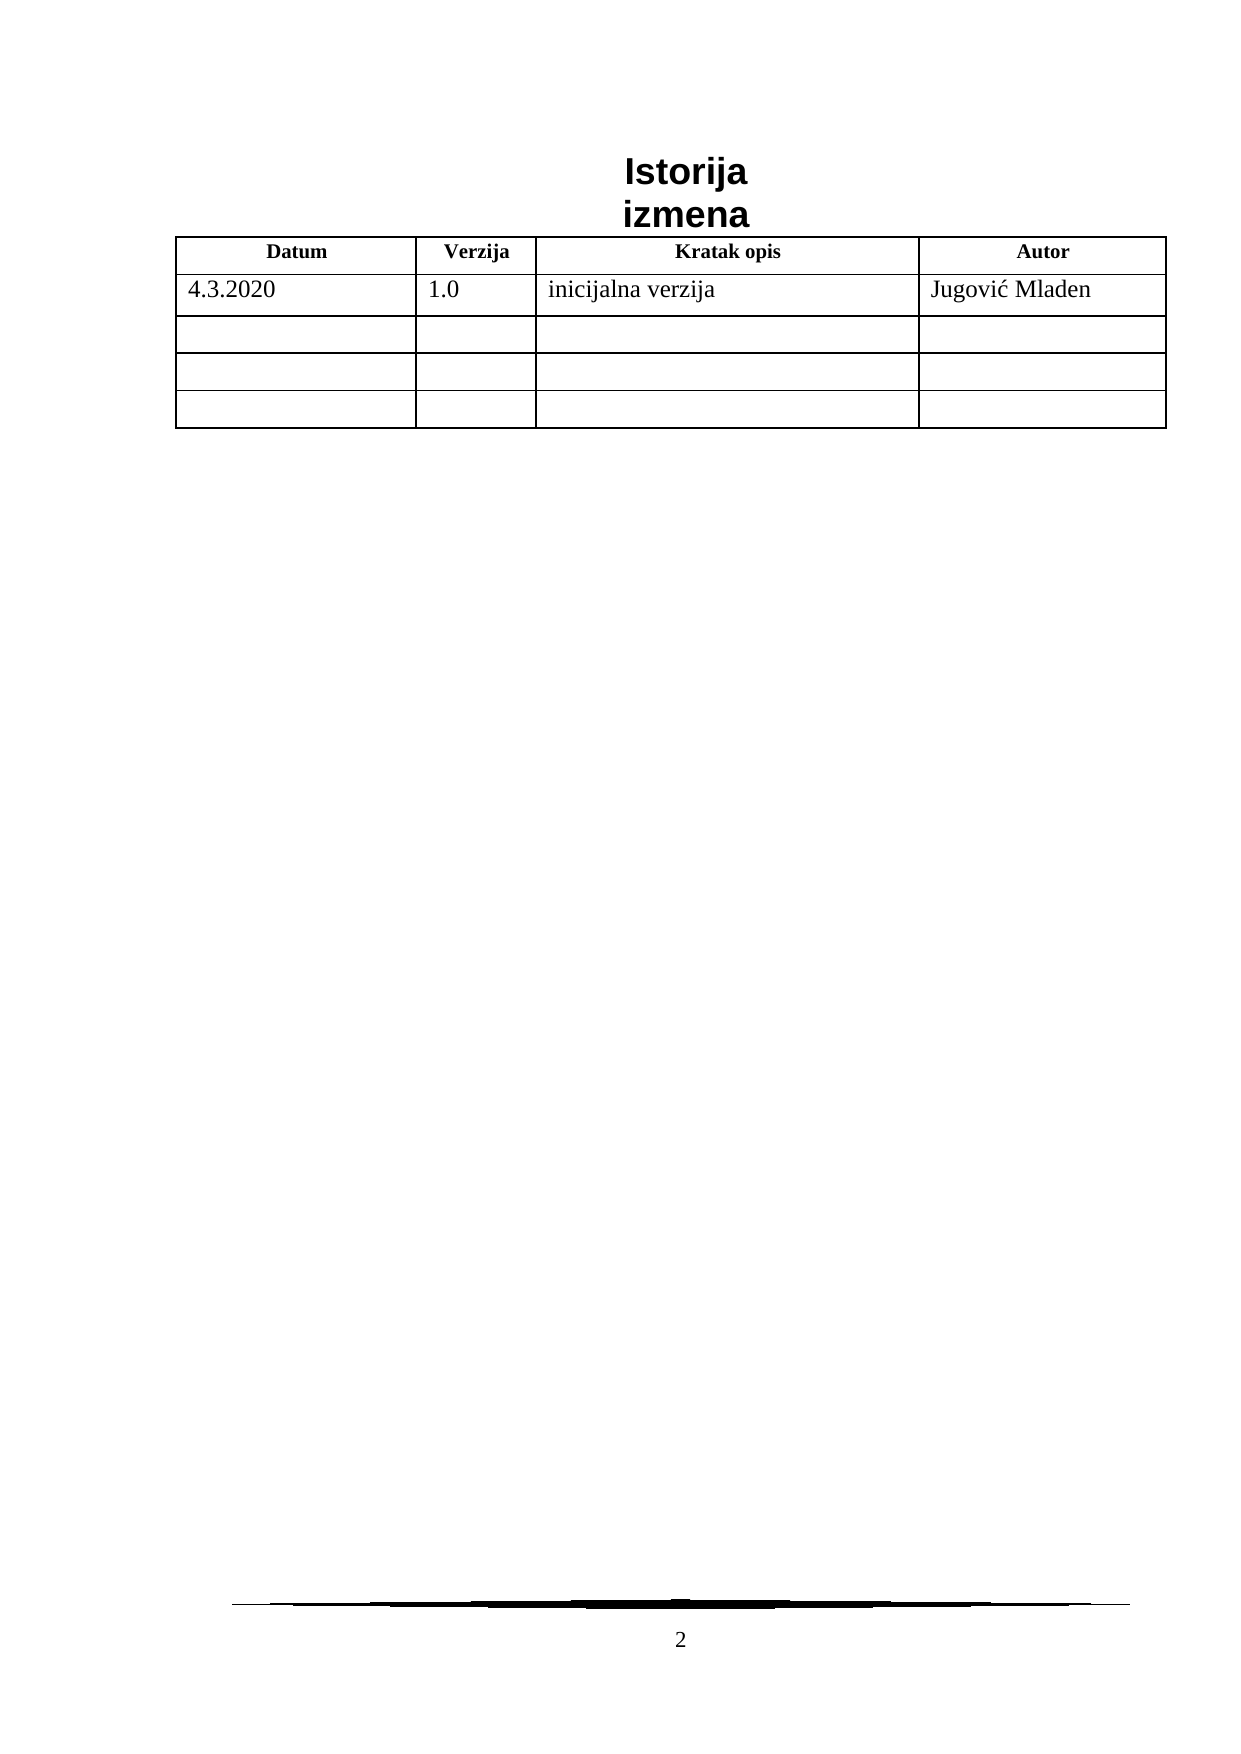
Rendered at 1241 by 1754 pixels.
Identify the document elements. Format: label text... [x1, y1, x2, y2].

table_cell [177, 391, 415, 427]
text Istorija izmena [571, 149, 801, 236]
table_cell [417, 391, 535, 427]
table_cell [177, 354, 415, 390]
table_cell [417, 317, 535, 352]
table_cell [920, 354, 1165, 390]
table_cell [177, 317, 415, 352]
table_cell [537, 317, 918, 352]
table_cell inicijalna verzija [537, 275, 918, 315]
table_cell 4.3.2020 [177, 275, 415, 315]
table_cell [537, 354, 918, 390]
table_cell [920, 391, 1165, 427]
table_header Verzija [417, 238, 535, 274]
table_cell [417, 354, 535, 390]
table_cell [920, 317, 1165, 352]
table_header Kratak opis [537, 238, 918, 274]
table_header Datum [177, 238, 415, 274]
table_cell Jugović Mladen [920, 275, 1165, 315]
table_header Autor [920, 238, 1165, 274]
table_cell 1.0 [417, 275, 535, 315]
table_cell [537, 391, 918, 427]
